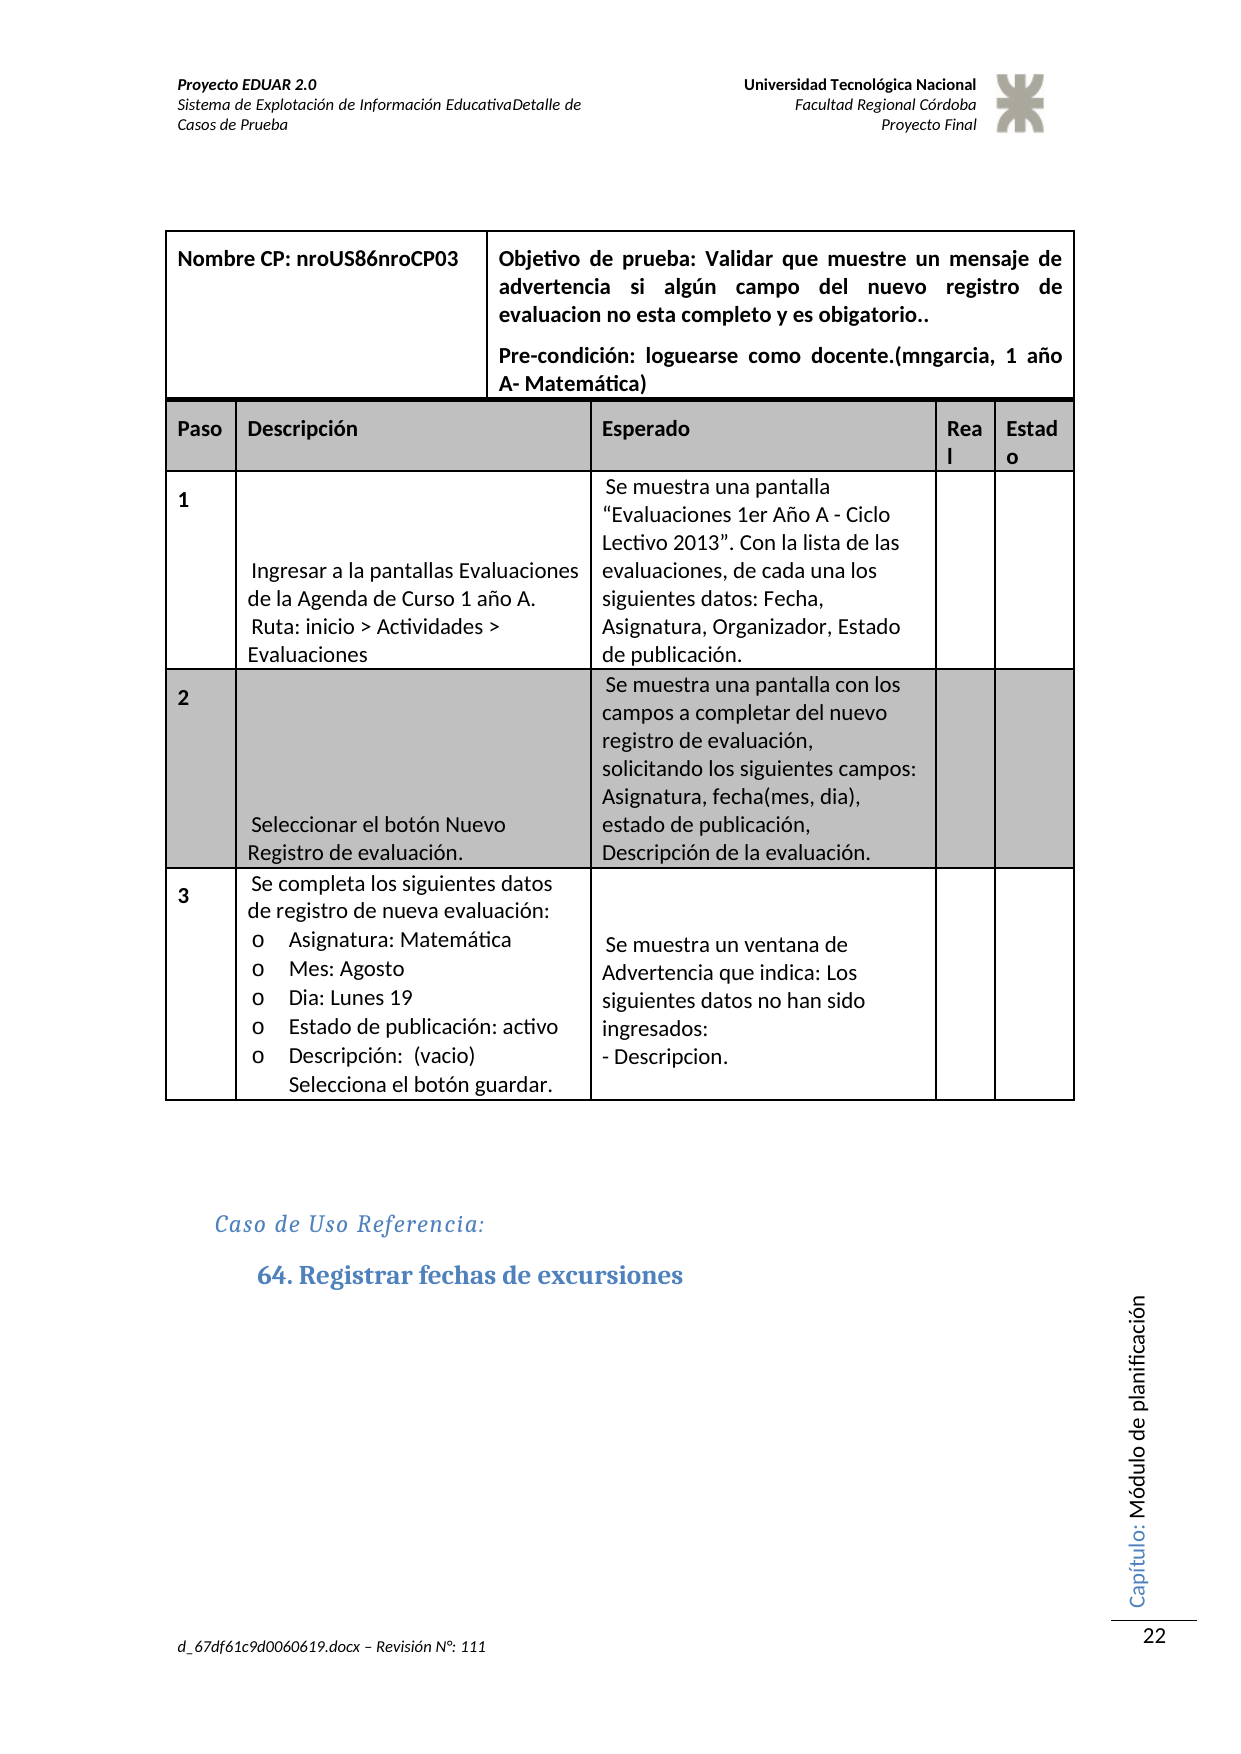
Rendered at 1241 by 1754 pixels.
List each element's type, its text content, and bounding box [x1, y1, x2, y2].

table_cell Se completa los siguientes datos de registro de nueva evaluación: Asignatura: Matemática Mes: Agosto Dia: Lunes 19 Estado de publicación: activo Descripción: (vacio) Selecciona el botón guardar. [237, 869, 590, 1098]
subtitle 64. Registrar fechas de excursiones [177, 1260, 1063, 1291]
table_cell Ingresar a la pantallas Evaluaciones de la Agenda de Curso 1 año A. Ruta: inicio > Actividades > Evaluaciones [237, 472, 590, 668]
table_cell Estado [996, 402, 1073, 470]
table_cell Se muestra un ventana de Advertencia que indica: Los siguientes datos no han sido ingresados: - Descripcion. [592, 869, 935, 1098]
table_cell Real [937, 402, 994, 470]
table_cell Descripción [237, 402, 590, 470]
table_cell 3 [167, 869, 235, 1098]
table_cell Se muestra una pantalla con los campos a completar del nuevo registro de evaluación, solicitando los siguientes campos: Asignatura, fecha(mes, dia), estado de publicación, Descripción de la evaluación. [592, 670, 935, 867]
table_cell [996, 472, 1073, 668]
table_cell Se muestra una pantalla “Evaluaciones 1er Año A - Ciclo Lectivo 2013”. Con la lista de las evaluaciones, de cada una los siguientes datos: Fecha, Asignatura, Organizador, Estado de publicación. [592, 472, 935, 668]
table_header Nombre CP: nroUS86nroCP03 [167, 232, 486, 397]
table_cell [937, 472, 994, 668]
table_header Objetivo de prueba: Validar que muestre un mensaje de advertencia si algún campo del nuevo registro de evaluacion no esta completo y es obigatorio.. Pre-condición: loguearse como docente.(mngarcia, 1 año A- Matemática) [488, 232, 1073, 397]
table_cell 1 [167, 472, 235, 668]
table_cell [937, 869, 994, 1098]
table_cell Paso [167, 402, 235, 470]
table_cell [937, 670, 994, 867]
table_cell 2 [167, 670, 235, 867]
subtitle Caso de Uso Referencia: [215, 1210, 1063, 1239]
table_cell Esperado [592, 402, 935, 470]
table_cell [996, 869, 1073, 1098]
table_cell [996, 670, 1073, 867]
table_cell Seleccionar el botón Nuevo Registro de evaluación. [237, 670, 590, 867]
